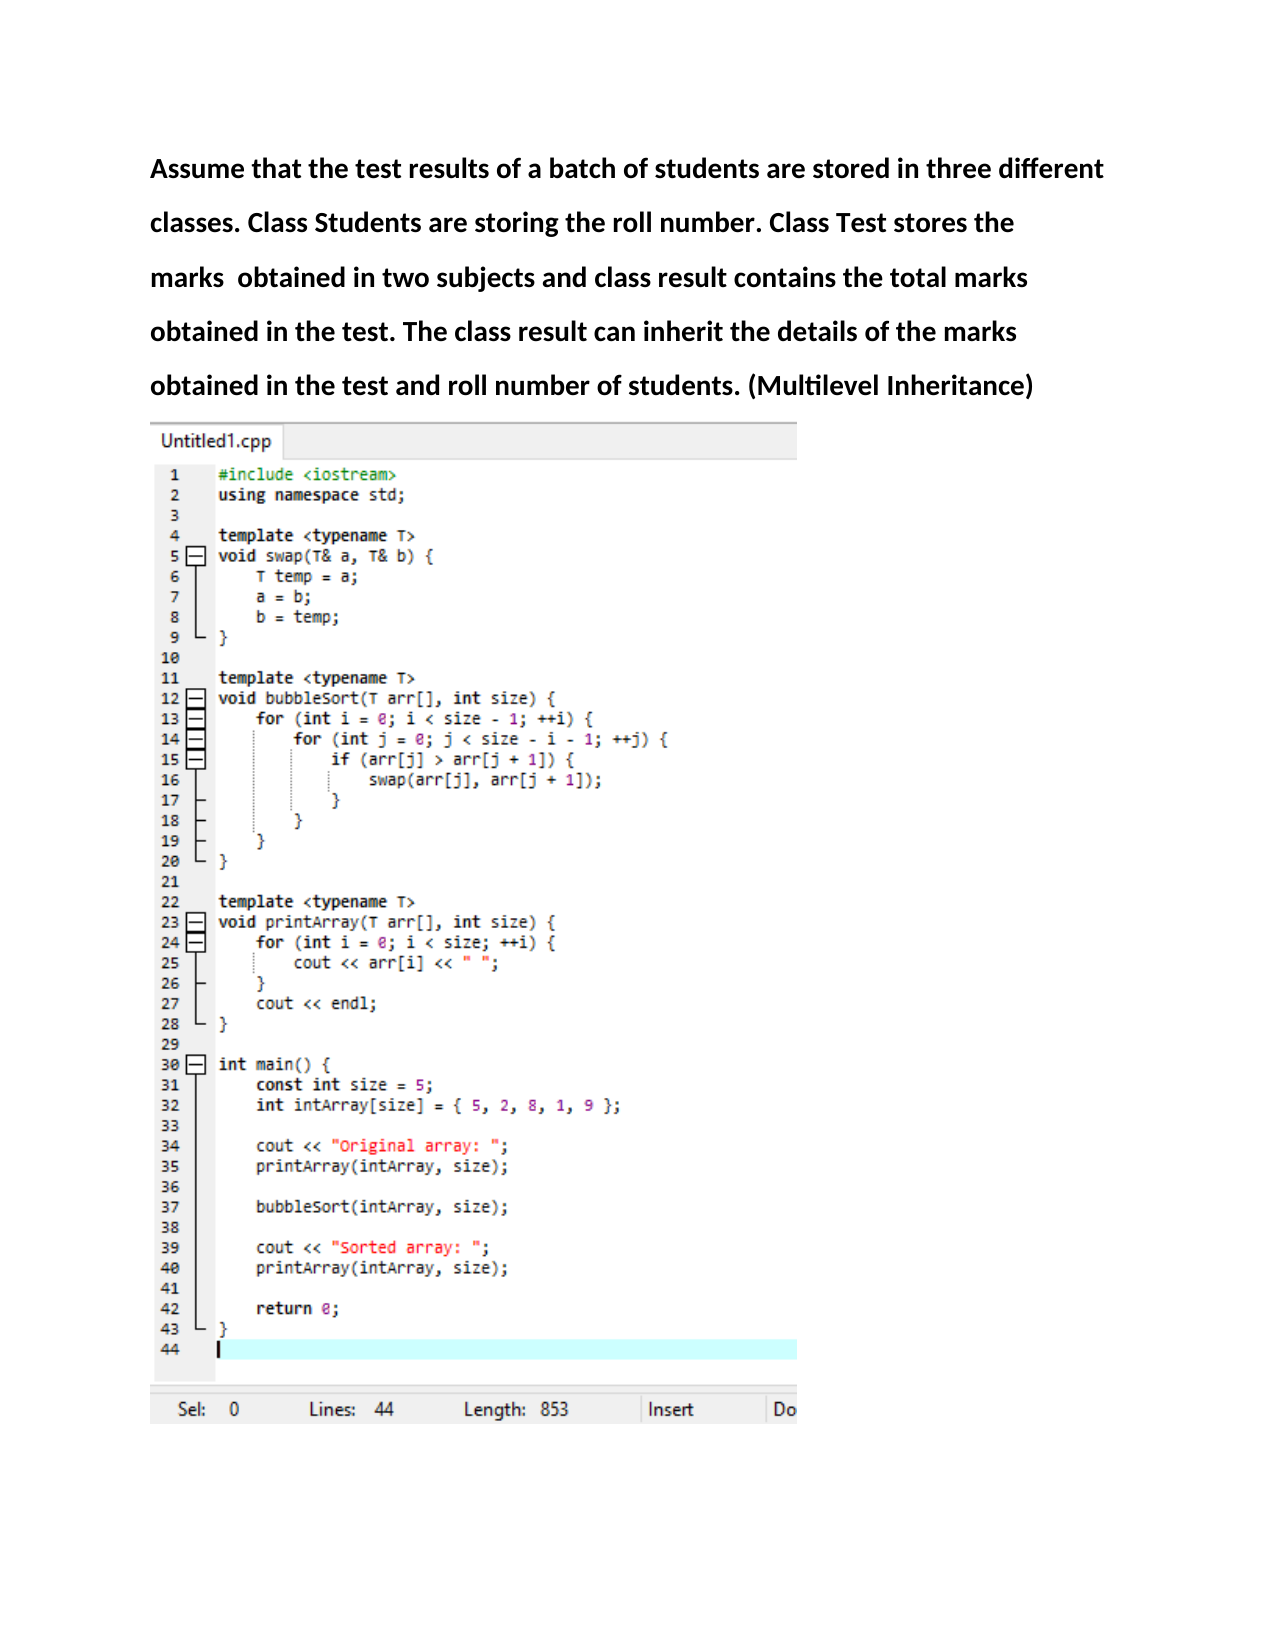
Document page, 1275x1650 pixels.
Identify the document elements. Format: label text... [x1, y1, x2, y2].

text obtained in the test and roll number of students. (Multilevel Inheritance) [150, 367, 1125, 403]
text marks obtained in two subjects and class result contains the total marks [150, 259, 1125, 294]
text Assume that the test results of a batch of students are stored in three different [150, 150, 1125, 186]
text classes. Class Students are storing the roll number. Class Test stores the [150, 204, 1125, 240]
picture [150, 421, 797, 1424]
text obtained in the test. The class result can inherit the details of the marks [150, 313, 1125, 349]
